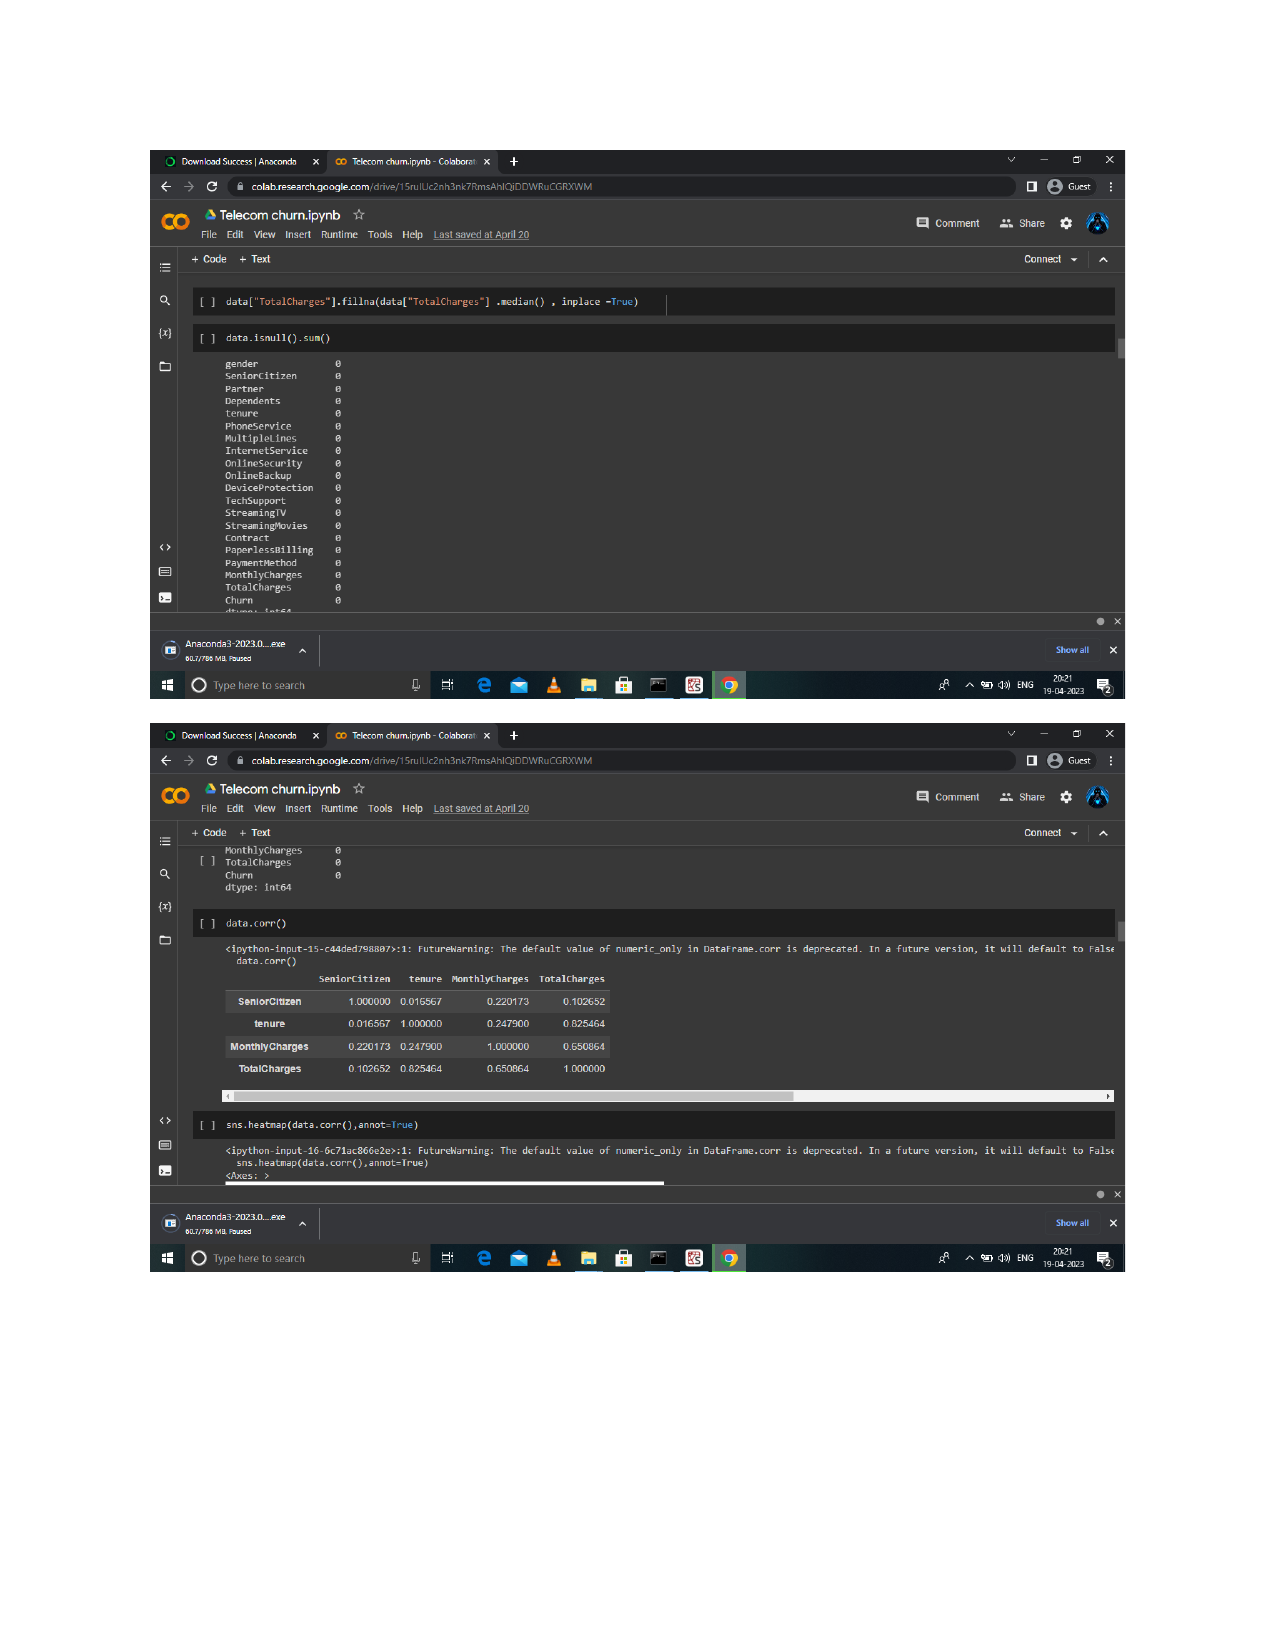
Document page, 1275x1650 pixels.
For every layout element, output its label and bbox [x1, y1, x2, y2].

picture [150, 150, 1125, 699]
picture [150, 723, 1125, 1272]
